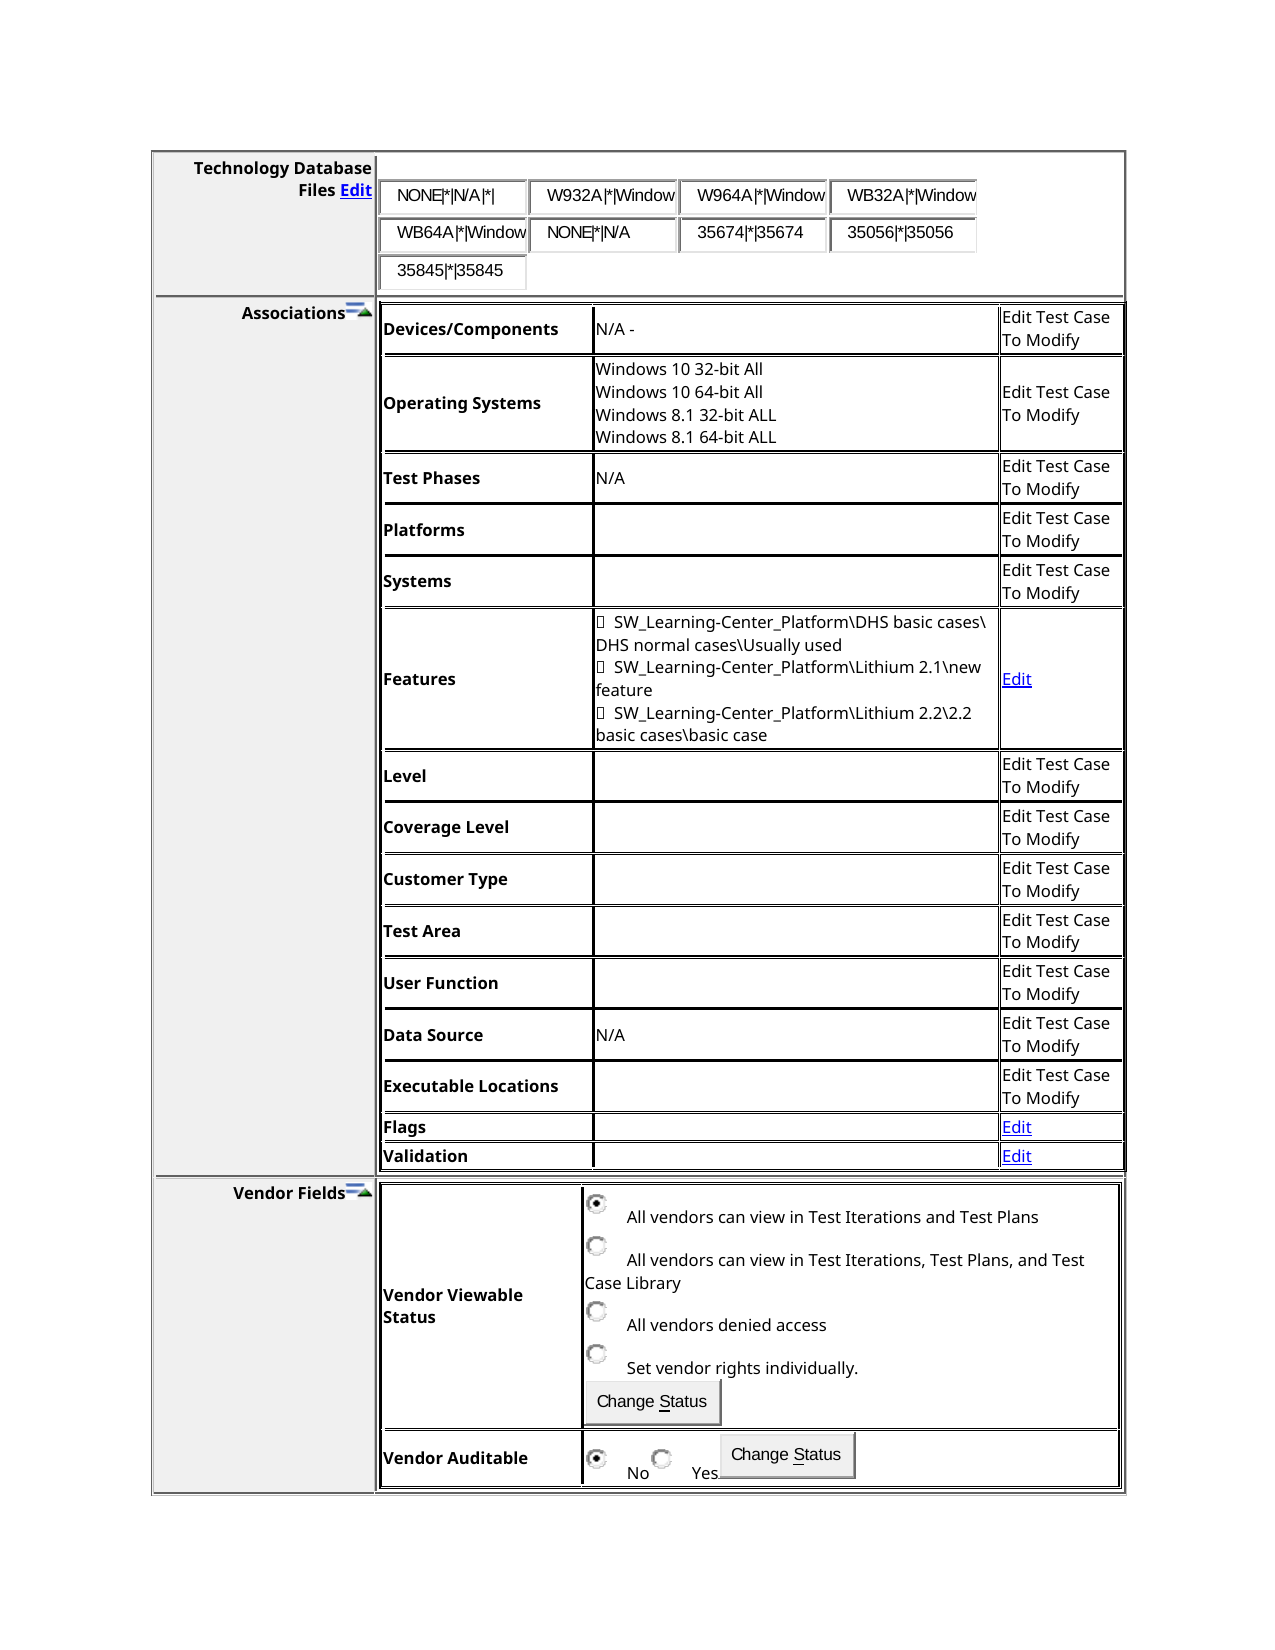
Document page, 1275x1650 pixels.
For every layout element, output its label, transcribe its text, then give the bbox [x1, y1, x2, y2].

table_cell [375, 153, 1124, 295]
table_cell Associations [154, 295, 374, 1175]
picture [345, 302, 373, 320]
table_cell [377, 295, 1124, 1175]
table_cell Technology Database Files Edit [154, 152, 375, 295]
table_cell Vendor Fields [154, 1175, 375, 1492]
table_cell [375, 1175, 1125, 1492]
picture [345, 1182, 373, 1200]
